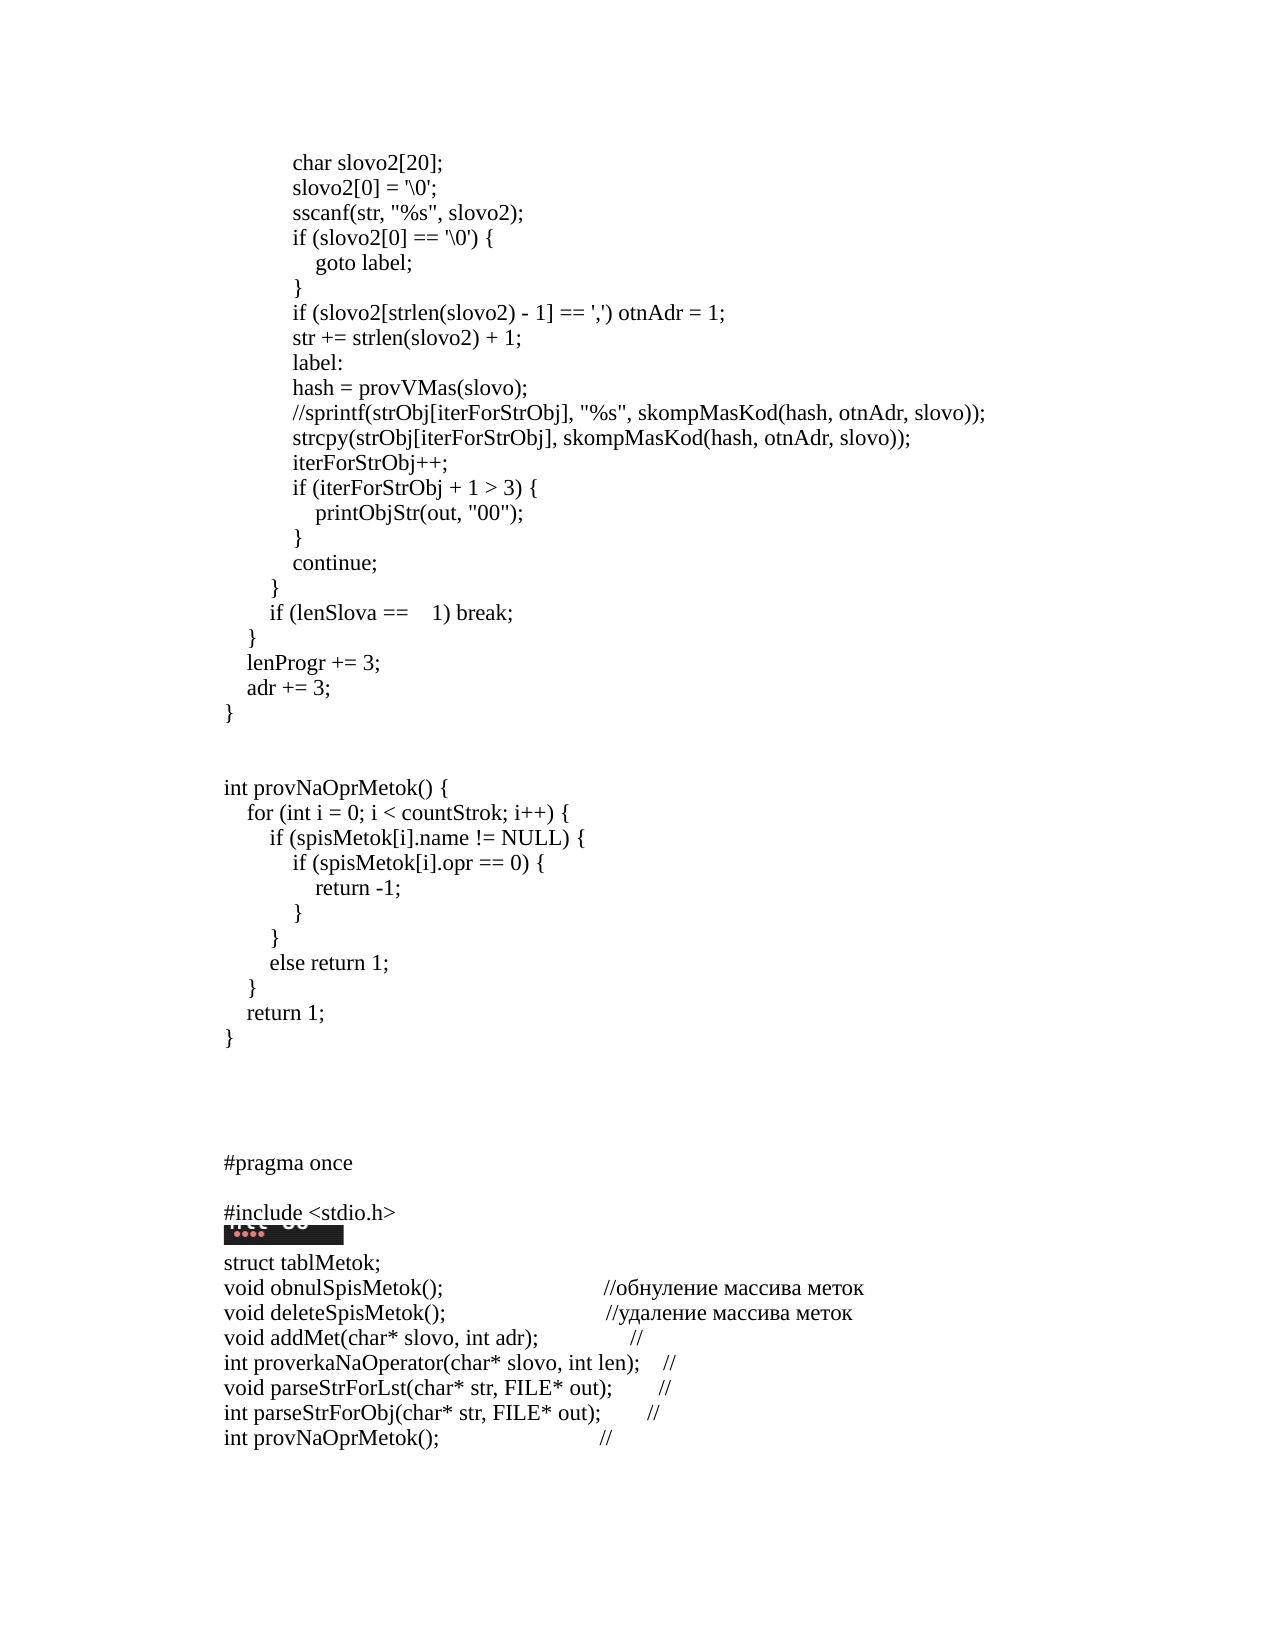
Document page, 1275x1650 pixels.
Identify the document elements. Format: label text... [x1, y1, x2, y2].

text void parseStrForLst(char* str, FILE* out); // [150, 1375, 1125, 1400]
text int proverkaNaOperator(char* slovo, int len); // [150, 1350, 1125, 1375]
text return -1; [150, 875, 1125, 900]
text void addMet(char* slovo, int adr); // [150, 1325, 1125, 1350]
text label: [150, 350, 1125, 375]
text #include <stdio.h> [150, 1200, 1125, 1225]
text } [150, 975, 1125, 1000]
text if (slovo2[strlen(slovo2) - 1] == ',') otnAdr = 1; [150, 300, 1125, 325]
text if (spisMetok[i].name != NULL) { [150, 825, 1125, 850]
text #pragma once [150, 1150, 1125, 1175]
text if (spisMetok[i].opr == 0) { [150, 850, 1125, 875]
text } [150, 625, 1125, 650]
text void obnulSpisMetok(); //обнуление массива меток [150, 1275, 1125, 1300]
text continue; [150, 550, 1125, 575]
text //sprintf(strObj[iterForStrObj], "%s", skompMasKod(hash, otnAdr, slovo)); [150, 400, 1125, 425]
text hash = provVMas(slovo); [150, 375, 1125, 400]
text if (iterForStrObj + 1 > 3) { [150, 475, 1125, 500]
text void deleteSpisMetok(); //удаление массива меток [150, 1300, 1125, 1325]
text struct tablMetok; [150, 1250, 1125, 1275]
text } [150, 275, 1125, 300]
text printObjStr(out, "00"); [150, 500, 1125, 525]
text goto label; [150, 250, 1125, 275]
text } [150, 700, 1125, 725]
text } [150, 900, 1125, 925]
text for (int i = 0; i < countStrok; i++) { [150, 800, 1125, 825]
text int provNaOprMetok(); // [150, 1425, 1125, 1450]
text else return 1; [150, 950, 1125, 975]
text strcpy(strObj[iterForStrObj], skompMasKod(hash, otnAdr, slovo)); [150, 425, 1125, 450]
text sscanf(str, "%s", slovo2); [150, 200, 1125, 225]
text char slovo2[20]; [150, 150, 1125, 175]
text adr += 3; [150, 675, 1125, 700]
text slovo2[0] = '\0'; [150, 175, 1125, 200]
text iterForStrObj++; [150, 450, 1125, 475]
text str += strlen(slovo2) + 1; [150, 325, 1125, 350]
text return 1; [150, 1000, 1125, 1025]
text } [150, 575, 1125, 600]
text if (lenSlova == 1) break; [150, 600, 1125, 625]
text int provNaOprMetok() { [150, 775, 1125, 800]
text } [150, 925, 1125, 950]
text } [150, 1025, 1125, 1050]
text int parseStrForObj(char* str, FILE* out); // [150, 1400, 1125, 1425]
text } [150, 525, 1125, 550]
text lenProgr += 3; [150, 650, 1125, 675]
text if (slovo2[0] == '\0') { [150, 225, 1125, 250]
